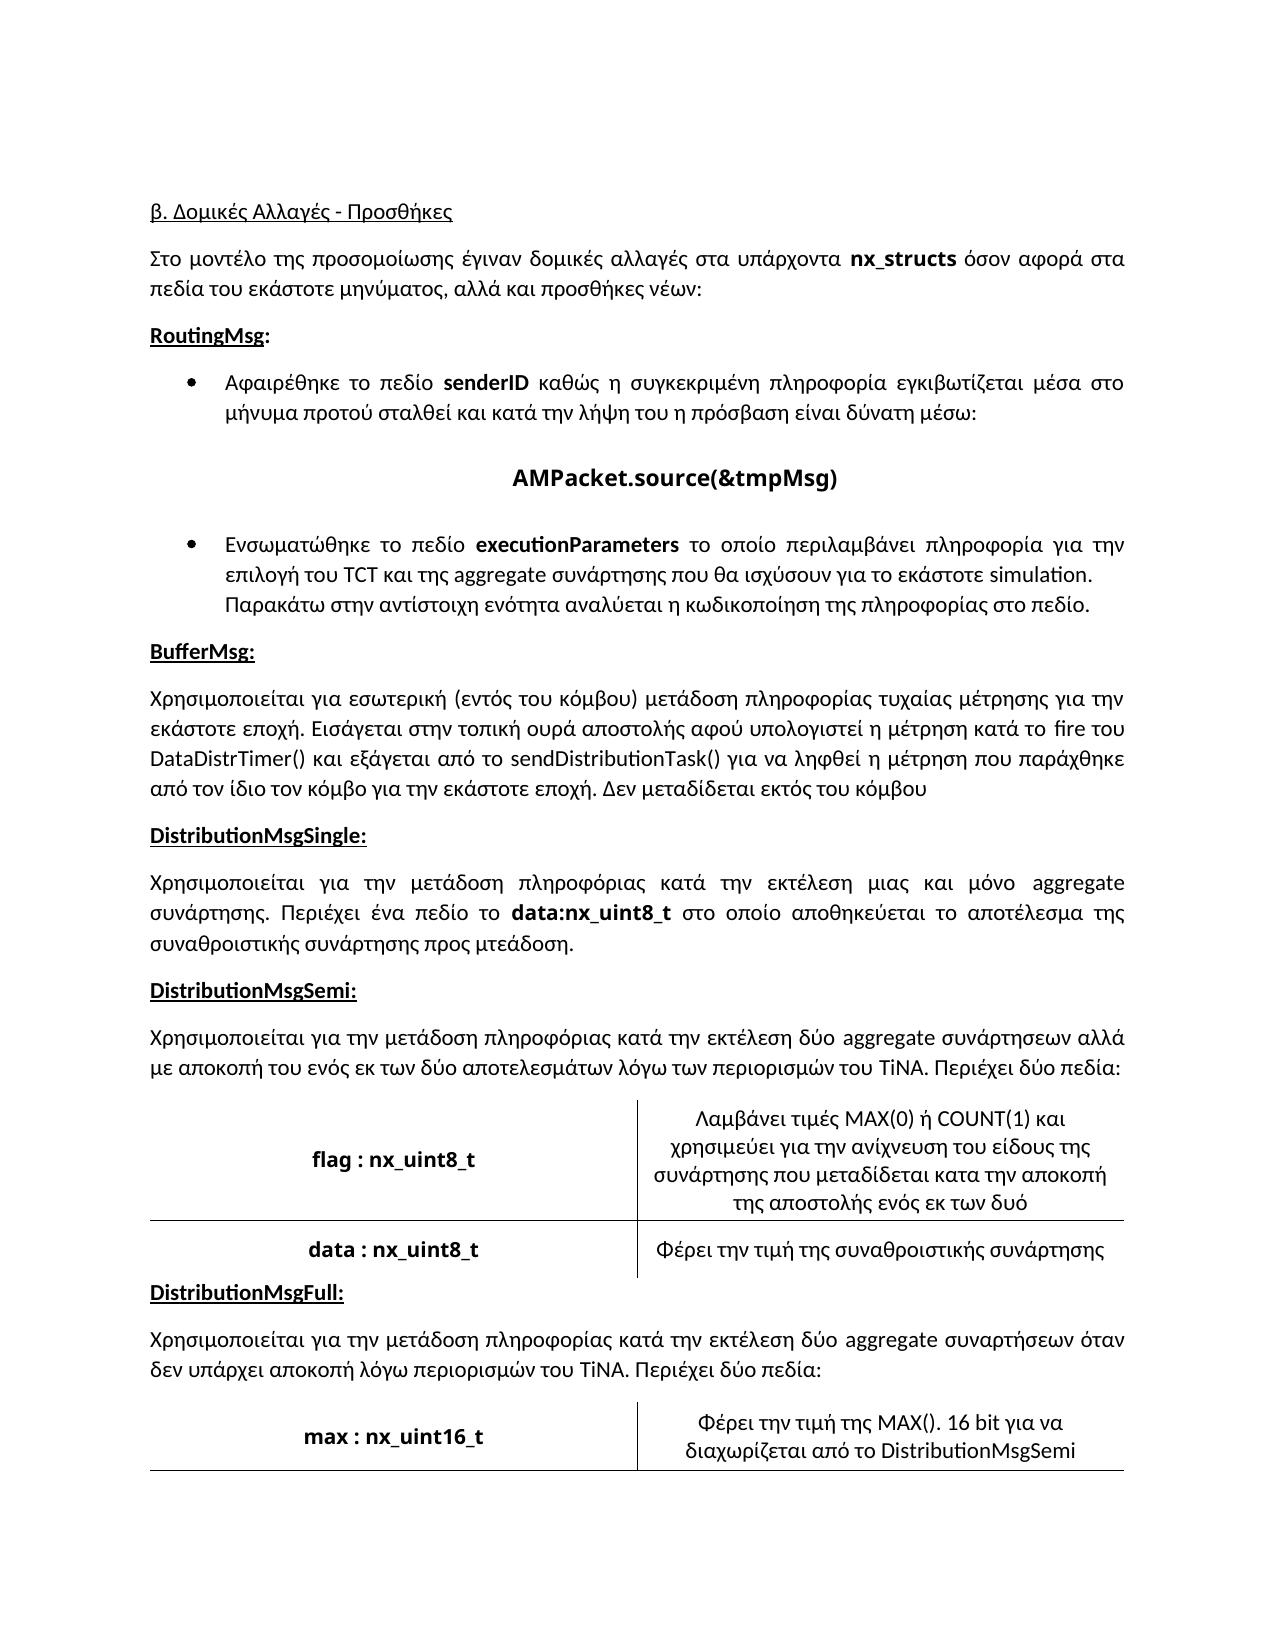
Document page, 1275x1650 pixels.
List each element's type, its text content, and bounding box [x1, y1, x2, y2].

text Χρησιμοποιείται για την μετάδοση πληροφόριας κατά την εκτέλεση μιας και μόνο aggregate συνάρτησης. Περιέχει ένα πεδίο το data:nx_uint8_t στο οποίο αποθηκεύεται το αποτέλεσμα της συναθροιστικής συνάρτησης προς μτεάδοση. [150, 868, 1125, 957]
text Στο μοντέλο της προσομοίωσης έγιναν δομικές αλλαγές στα υπάρχοντα nx_structs όσον αφορά στα πεδία του εκάστοτε μηνύματος, αλλά και προσθήκες νέων: [150, 244, 1125, 302]
table_header Λαμβάνει τιμές MAX(0) ή COUNT(1) και χρησιμεύει για την ανίχνευση του είδους της συνάρτησης που μεταδίδεται κατα την αποκοπή της αποστολής ενός εκ των δυό [638, 1100, 1124, 1220]
table_header Φέρει την τιμή της MAX(). 16 bit για να διαχωρίζεται από το DistributionMsgSemi [638, 1402, 1124, 1470]
text DistributionMsgSingle: [150, 821, 1125, 849]
list Aφαιρέθηκε το πεδίο senderID καθώς η συγκεκριμένη πληροφορία εγκιβωτίζεται μέσα στο μήνυμα προτού σταλθεί και κατά την λήψη του η πρόσβαση είναι δύνατη μέσω: [187, 368, 1125, 426]
table_cell Φέρει την τιμή της συναθροιστικής συνάρτησης [638, 1221, 1124, 1278]
list Παρακάτω στην αντίστοιχη ενότητα αναλύεται η κωδικοποίηση της πληροφορίας στο πεδίο. [225, 590, 1125, 618]
text DistributionMsgSemi: [150, 976, 1125, 1004]
text β. Δομικές Αλλαγές - Προσθήκες [150, 197, 1125, 225]
text BufferMsg: [150, 637, 1125, 665]
list AMPacket.source(&tmpMsg) [225, 428, 1125, 493]
table_cell data : nx_uint8_t [150, 1221, 637, 1278]
text Χρησιμοποιείται για την μετάδοση πληροφόριας κατά την εκτέλεση δύο aggregate συνάρτησεων αλλά με αποκοπή του ενός εκ των δύο αποτελεσμάτων λόγω των περιορισμών του TiNA. Περιέχει δύο πεδία: [150, 1023, 1125, 1081]
list Ενσωματώθηκε το πεδίο executionParameters το οποίο περιλαμβάνει πληροφορία για την επιλογή του TCT και της aggregate συνάρτησης που θα ισχύσουν για το εκάστοτε simulation. [187, 530, 1125, 588]
text Χρησιμοποιείται για εσωτερική (εντός του κόμβου) μετάδοση πληροφορίας τυχαίας μέτρησης για την εκάστοτε εποχή. Εισάγεται στην τοπική ουρά αποστολής αφού υπολογιστεί η μέτρηση κατά το fire του DataDistrTimer() και εξάγεται από το sendDistributionTask() για να ληφθεί η μέτρηση που παράχθηκε από τον ίδιο τον κόμβο για την εκάστοτε εποχή. Δεν μεταδίδεται εκτός του κόμβου [150, 684, 1125, 803]
text DistributionMsgFull: [150, 1278, 1125, 1306]
text RoutingMsg: [150, 321, 1125, 349]
table_header flag : nx_uint8_t [150, 1100, 637, 1220]
table_header max : nx_uint16_t [150, 1402, 637, 1470]
text Χρησιμοποιείται για την μετάδοση πληροφορίας κατά την εκτέλεση δύο aggregate συναρτήσεων όταν δεν υπάρχει αποκοπή λόγω περιορισμών του TiNA. Περιέχει δύο πεδία: [150, 1325, 1125, 1383]
